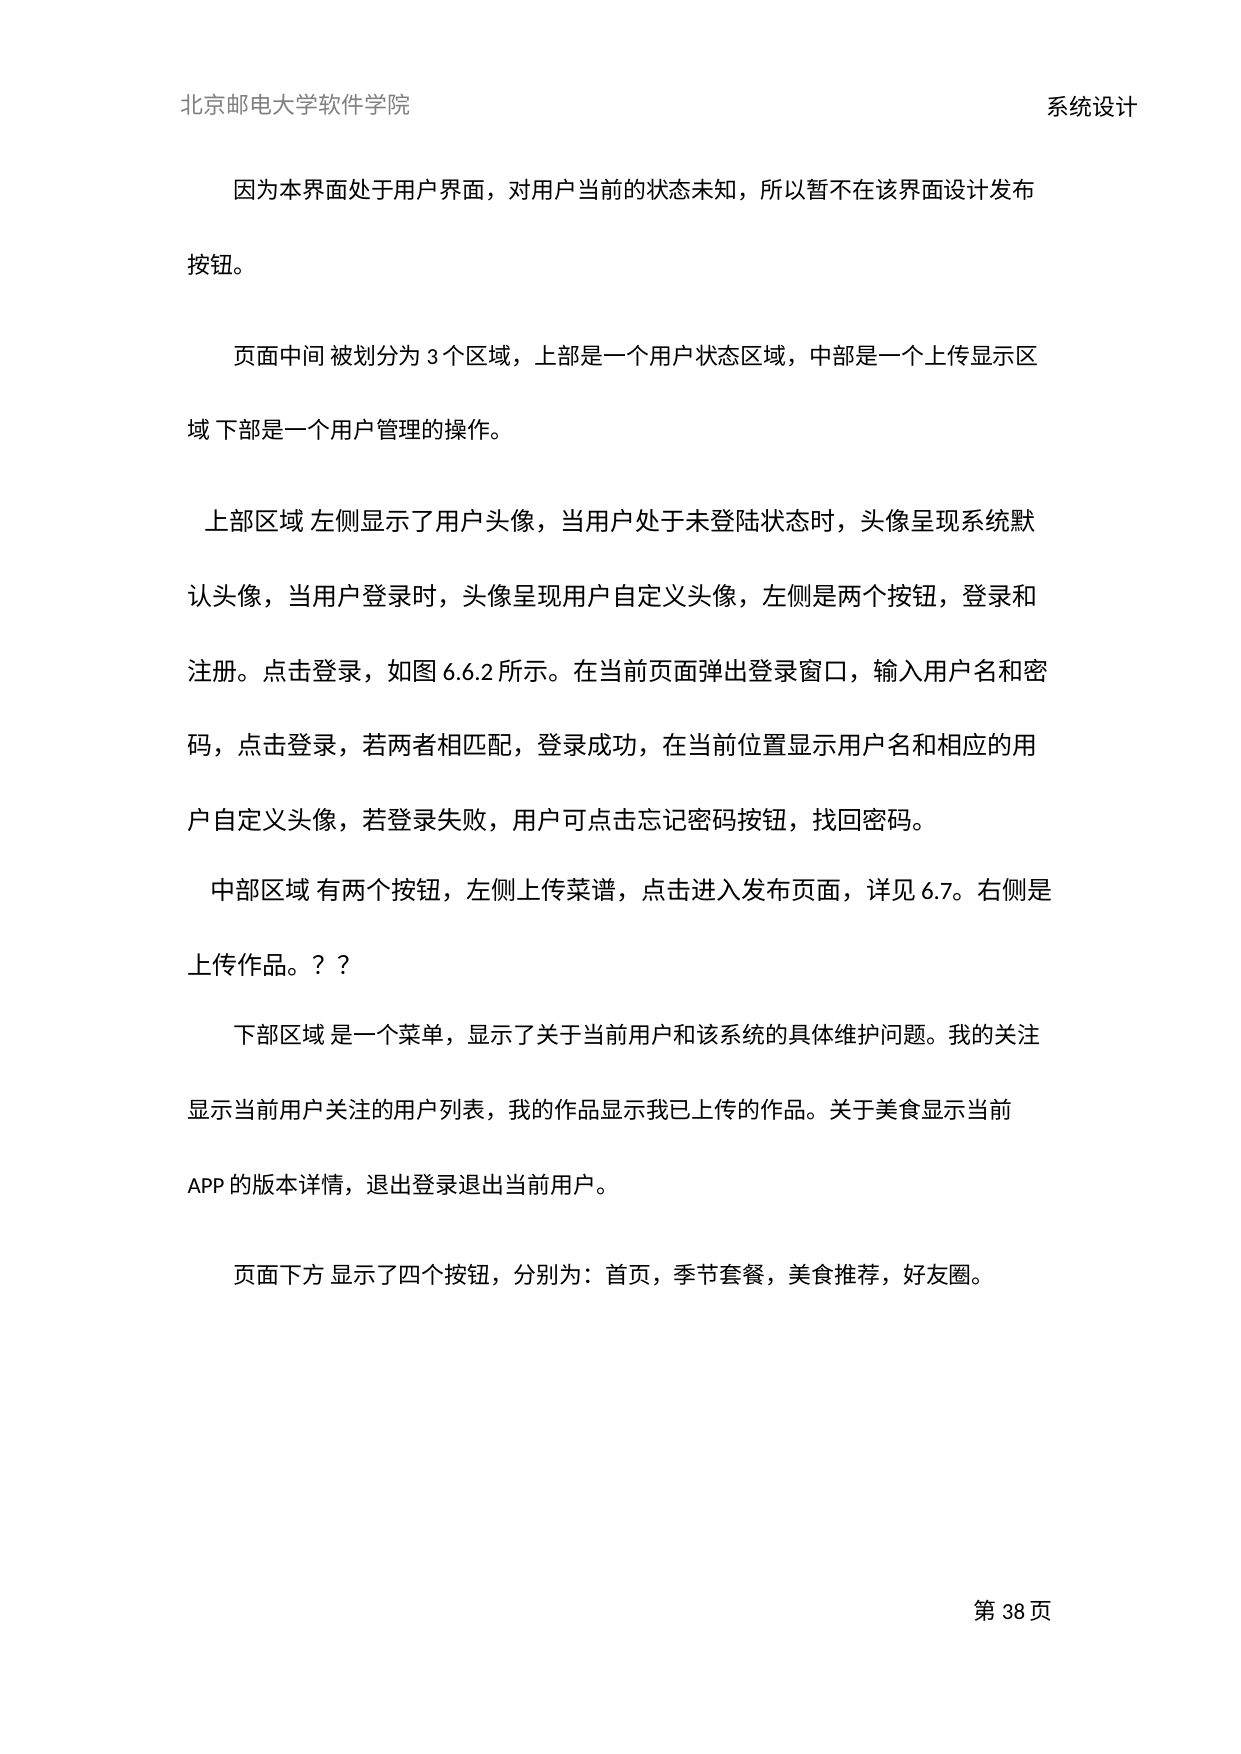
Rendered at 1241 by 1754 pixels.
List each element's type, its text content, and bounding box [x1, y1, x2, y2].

text 上部区域 左侧显示了用户头像，当用户处于未登陆状态时，头像呈现系统默认头像，当用户登录时，头像呈现用户自定义头像，左侧是两个按钮，登录和注册。点击登录，如图6.6.2所示。在当前页面弹出登录窗口，输入用户名和密码，点击登录，若两者相匹配，登录成功，在当前位置显示用户名和相应的用户自定义头像，若登录失败，用户可点击忘记密码按钮，找回密码。 [187, 487, 1053, 851]
text 中部区域 有两个按钮，左侧上传菜谱，点击进入发布页面，详见6.7。右侧是上传作品。？？ [187, 856, 1053, 996]
text 页面下方 显示了四个按钮，分别为：首页，季节套餐，美食推荐，好友圈。 [187, 1242, 1053, 1307]
text 因为本界面处于用户界面，对用户当前的状态未知，所以暂不在该界面设计发布按钮。 [187, 156, 1053, 296]
text 下部区域 是一个菜单，显示了关于当前用户和该系统的具体维护问题。我的关注显示当前用户关注的用户列表，我的作品显示我已上传的作品。关于美食显示当前APP的版本详情，退出登录退出当前用户。 [187, 1001, 1053, 1216]
text 页面中间 被划分为3个区域，上部是一个用户状态区域，中部是一个上传显示区域 下部是一个用户管理的操作。 [187, 322, 1053, 461]
